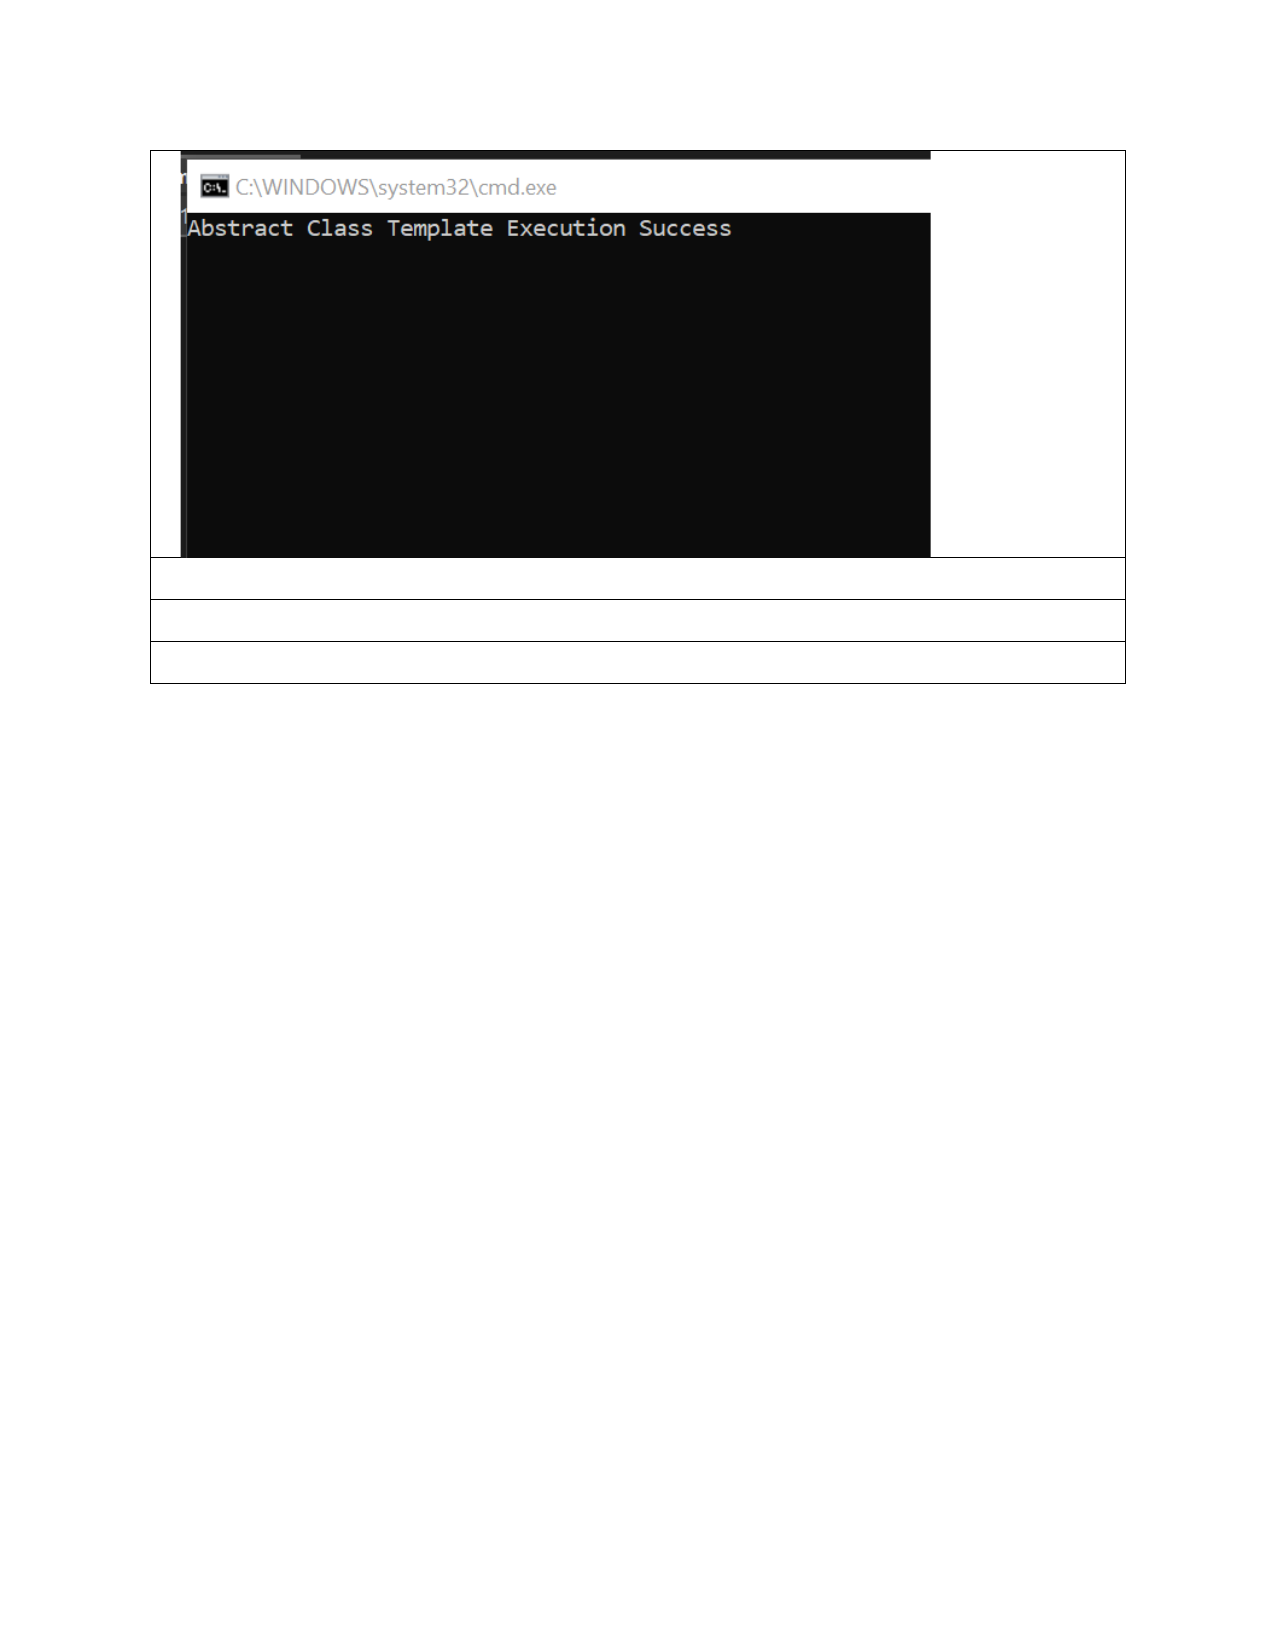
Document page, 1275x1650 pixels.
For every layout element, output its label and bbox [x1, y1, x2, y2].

table_cell [931, 151, 1125, 557]
table_cell [151, 558, 1125, 599]
table_cell [151, 600, 1125, 641]
table_cell [151, 642, 1125, 683]
table_cell [151, 151, 180, 557]
